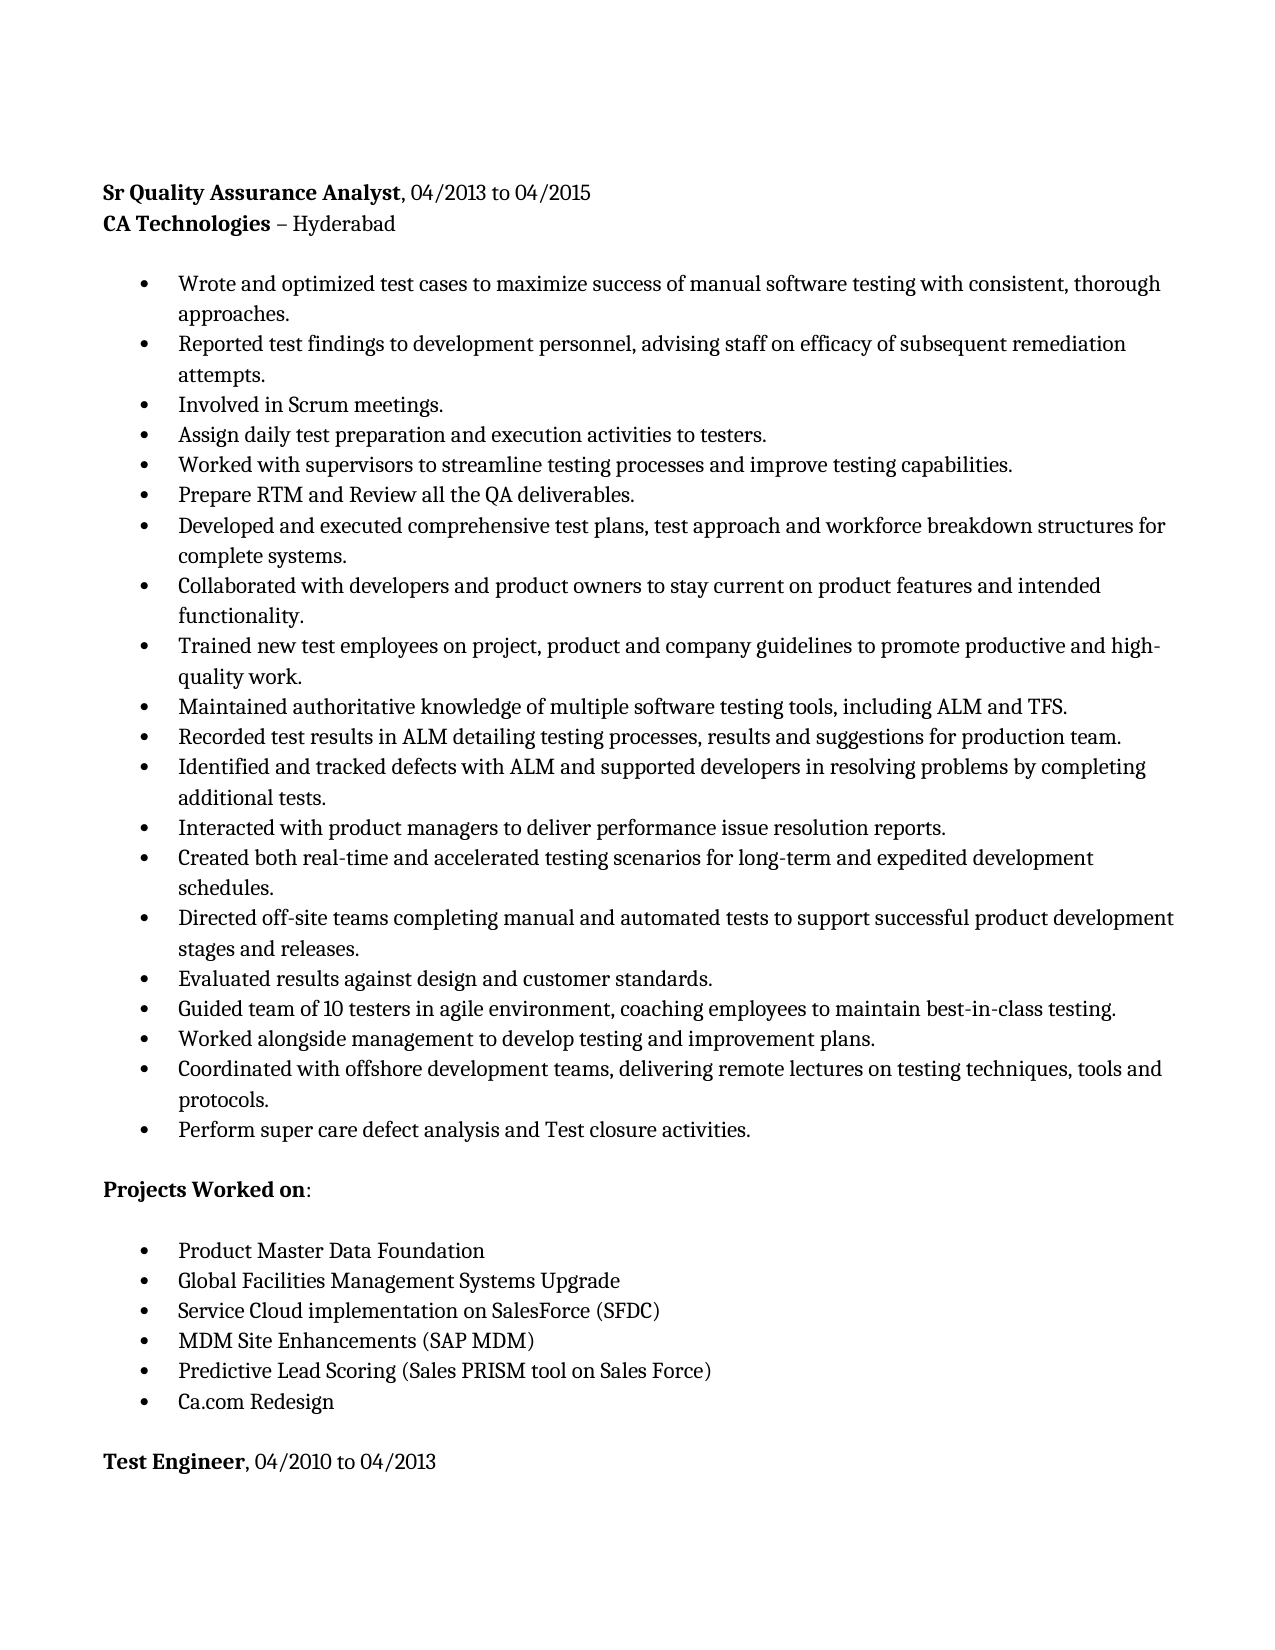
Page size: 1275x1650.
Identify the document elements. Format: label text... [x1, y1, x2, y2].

list Evaluated results against design and customer standards. [141, 966, 1181, 992]
text CA Technologies – Hyderabad [103, 210, 1181, 237]
list Trained new test employees on project, product and company guidelines to promote productive and high-quality work. [141, 633, 1181, 690]
list Worked with supervisors to streamline testing processes and improve testing capabilities. [141, 452, 1181, 478]
list Identified and tracked defects with ALM and supported developers in resolving problems by completing additional tests. [141, 754, 1181, 811]
list Maintained authoritative knowledge of multiple software testing tools, including ALM and TFS. [141, 694, 1181, 720]
list Guided team of 10 testers in agile environment, coaching employees to maintain best-in-class testing. [141, 996, 1181, 1022]
list Reported test findings to development personnel, advising staff on efficacy of subsequent remediation attempts. [141, 331, 1181, 388]
list Worked alongside management to develop testing and improvement plans. [141, 1026, 1181, 1052]
list Service Cloud implementation on SalesForce (SFDC) [141, 1298, 1181, 1324]
list MDM Site Enhancements (SAP MDM) [141, 1328, 1181, 1354]
list Recorded test results in ALM detailing testing processes, results and suggestions for production team. [141, 724, 1181, 750]
list Prepare RTM and Review all the QA deliverables. [141, 482, 1181, 509]
list Predictive Lead Scoring (Sales PRISM tool on Sales Force) [141, 1358, 1181, 1385]
list Developed and executed comprehensive test plans, test approach and workforce breakdown structures for complete systems. [141, 512, 1181, 569]
list Ca.com Redesign [141, 1388, 1181, 1415]
list Created both real-time and accelerated testing scenarios for long-term and expedited development schedules. [141, 845, 1181, 901]
list Assign daily test preparation and execution activities to testers. [141, 422, 1181, 448]
text Sr Quality Assurance Analyst, 04/2013 to 04/2015 [103, 180, 1181, 207]
list Wrote and optimized test cases to maximize success of manual software testing with consistent, thorough approaches. [141, 271, 1181, 327]
list Global Facilities Management Systems Upgrade [141, 1268, 1181, 1294]
list Interacted with product managers to deliver performance issue resolution reports. [141, 814, 1181, 841]
list Directed off-site teams completing manual and automated tests to support successful product development stages and releases. [141, 905, 1181, 962]
list Coordinated with offshore development teams, delivering remote lectures on testing techniques, tools and protocols. [141, 1056, 1181, 1113]
text Projects Worked on: [103, 1177, 1181, 1203]
list Product Master Data Foundation [141, 1237, 1181, 1264]
text Test Engineer, 04/2010 to 04/2013 [103, 1449, 1181, 1475]
list Involved in Scrum meetings. [141, 392, 1181, 418]
list Collaborated with developers and product owners to stay current on product features and intended functionality. [141, 573, 1181, 629]
list Perform super care defect analysis and Test closure activities. [141, 1117, 1181, 1143]
